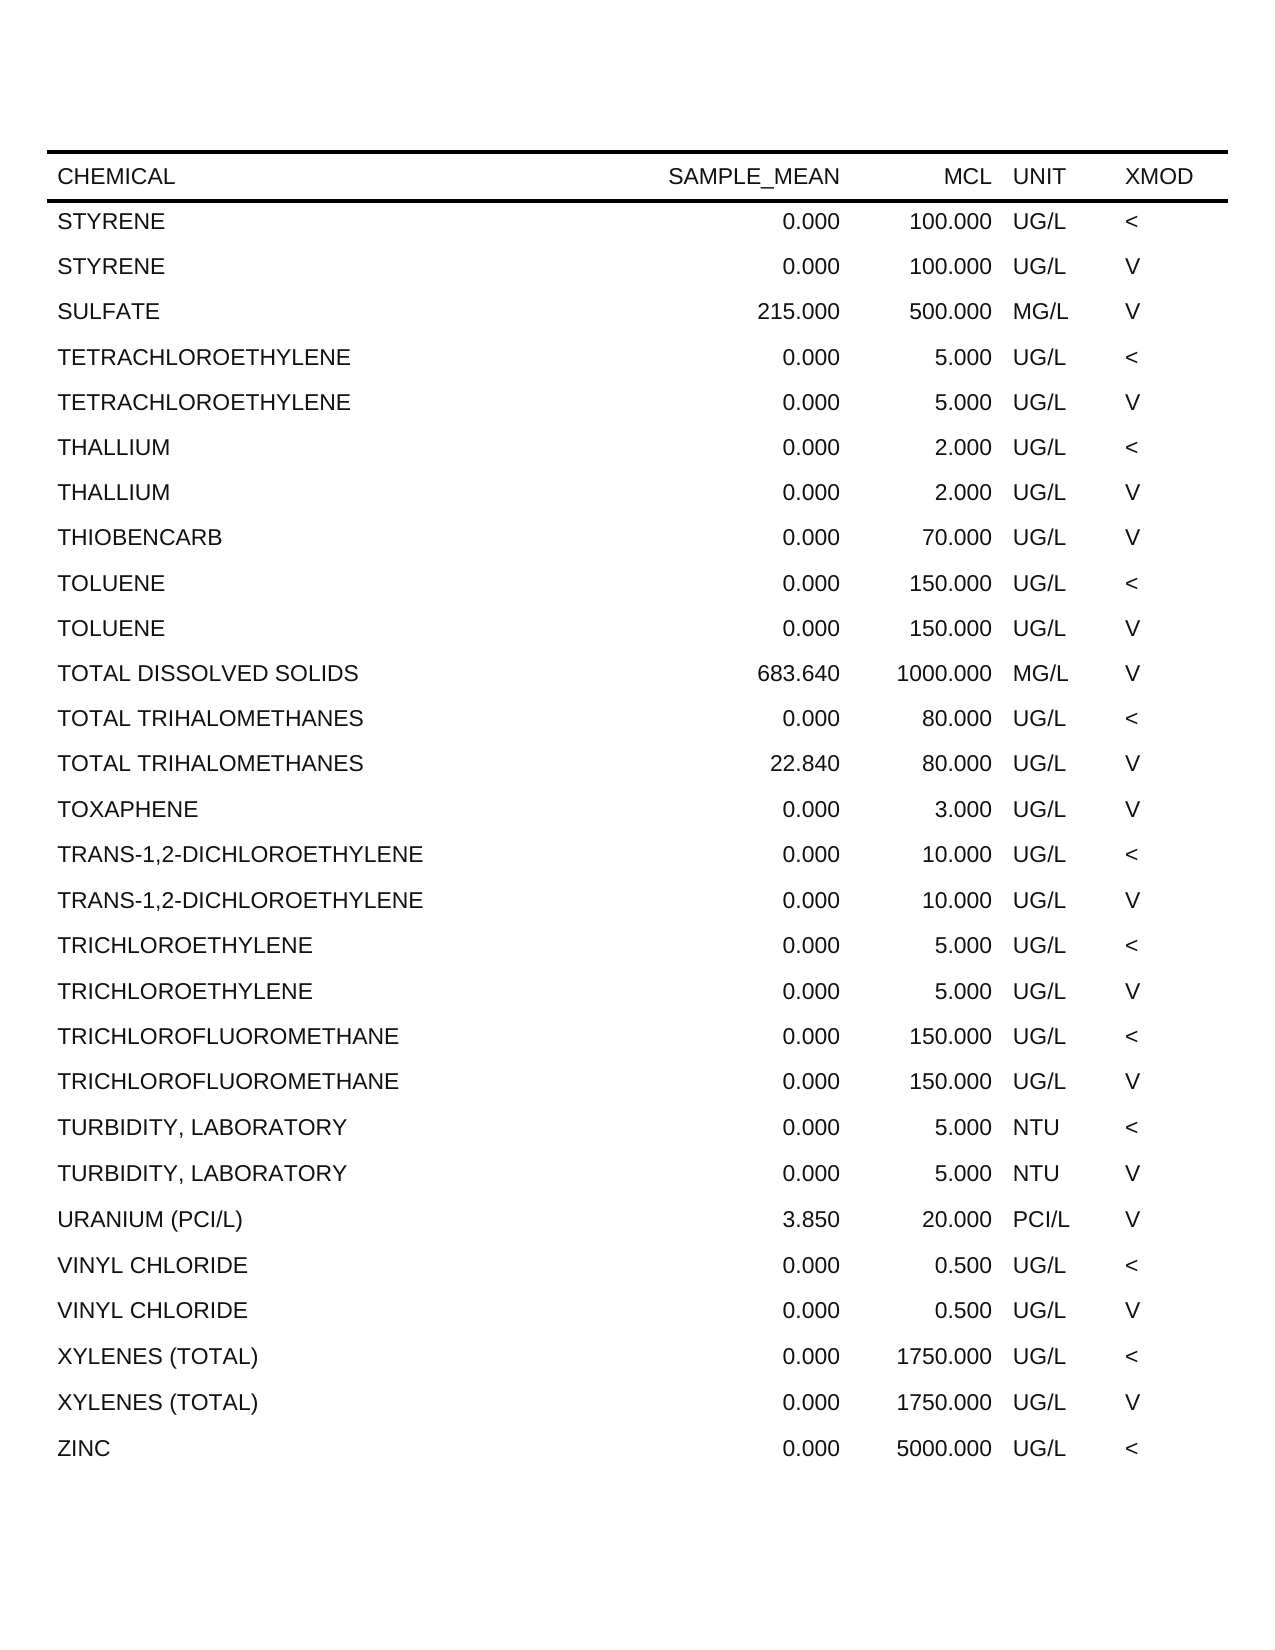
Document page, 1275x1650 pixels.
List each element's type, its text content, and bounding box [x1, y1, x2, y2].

table_cell UG/L [1002, 831, 1114, 877]
table_cell URANIUM (PCI/L) [47, 1196, 638, 1242]
table_cell UG/L [1002, 470, 1114, 515]
table_cell THALLIUM [47, 470, 638, 515]
table_cell 5.000 [850, 1150, 1002, 1196]
table_cell TETRACHLOROETHYLENE [47, 334, 638, 379]
table_cell < [1114, 1426, 1228, 1471]
table_cell 0.000 [638, 203, 850, 244]
table_cell UG/L [1002, 379, 1114, 424]
table_cell 5.000 [850, 379, 1002, 424]
table_cell V [1114, 1059, 1228, 1104]
table_cell 100.000 [850, 203, 1002, 244]
table_cell UG/L [1002, 877, 1114, 923]
table_cell < [1114, 1014, 1228, 1059]
table_cell 5.000 [850, 968, 1002, 1013]
table_cell < [1114, 831, 1228, 877]
table_cell 0.000 [638, 1288, 850, 1333]
table_cell < [1114, 696, 1228, 741]
table_cell TRICHLOROFLUOROMETHANE [47, 1014, 638, 1059]
table_cell 0.000 [638, 470, 850, 515]
table_header MCL [850, 154, 1002, 198]
table_header SAMPLE_MEAN [638, 154, 850, 198]
table_cell V [1114, 1288, 1228, 1333]
table_cell MG/L [1002, 651, 1114, 696]
table_header CHEMICAL [47, 154, 638, 198]
table_cell 5.000 [850, 1104, 1002, 1150]
table_cell UG/L [1002, 334, 1114, 379]
table_cell 22.840 [638, 741, 850, 786]
table_cell VINYL CHLORIDE [47, 1242, 638, 1287]
table_cell 0.000 [638, 877, 850, 923]
table_cell 3.850 [638, 1196, 850, 1242]
table_cell TOXAPHENE [47, 786, 638, 831]
table_cell TURBIDITY, LABORATORY [47, 1104, 638, 1150]
table_cell MG/L [1002, 289, 1114, 334]
table_cell V [1114, 1196, 1228, 1242]
table_cell UG/L [1002, 1059, 1114, 1104]
table_cell V [1114, 877, 1228, 923]
table_cell 0.000 [638, 605, 850, 651]
table_cell TRICHLOROFLUOROMETHANE [47, 1059, 638, 1104]
table_cell UG/L [1002, 515, 1114, 560]
table_cell < [1114, 560, 1228, 605]
table_cell 5.000 [850, 334, 1002, 379]
table_cell XYLENES (TOTAL) [47, 1333, 638, 1379]
table_cell V [1114, 651, 1228, 696]
table_cell V [1114, 968, 1228, 1013]
table_cell UG/L [1002, 923, 1114, 968]
table_cell NTU [1002, 1104, 1114, 1150]
table_cell 1750.000 [850, 1333, 1002, 1379]
table_cell 0.500 [850, 1242, 1002, 1287]
table_cell 100.000 [850, 244, 1002, 289]
table_cell UG/L [1002, 1014, 1114, 1059]
table_cell 0.000 [638, 1242, 850, 1287]
table_cell 683.640 [638, 651, 850, 696]
table_cell TETRACHLOROETHYLENE [47, 379, 638, 424]
table_cell 0.000 [638, 425, 850, 470]
table_cell < [1114, 1104, 1228, 1150]
table_cell STYRENE [47, 244, 638, 289]
table_cell UG/L [1002, 1333, 1114, 1379]
table_cell UG/L [1002, 244, 1114, 289]
table_cell TRANS-1,2-DICHLOROETHYLENE [47, 831, 638, 877]
table_cell UG/L [1002, 560, 1114, 605]
table_cell XYLENES (TOTAL) [47, 1379, 638, 1426]
table_cell 10.000 [850, 831, 1002, 877]
table_cell 20.000 [850, 1196, 1002, 1242]
table_cell 80.000 [850, 741, 1002, 786]
table_cell 150.000 [850, 1014, 1002, 1059]
table_cell 0.000 [638, 1014, 850, 1059]
table_cell 215.000 [638, 289, 850, 334]
table_cell V [1114, 1379, 1228, 1426]
table_cell TURBIDITY, LABORATORY [47, 1150, 638, 1196]
table_cell 0.500 [850, 1288, 1002, 1333]
table_cell V [1114, 741, 1228, 786]
table_cell 500.000 [850, 289, 1002, 334]
table_cell TOLUENE [47, 605, 638, 651]
table_cell STYRENE [47, 203, 638, 244]
table_cell 0.000 [638, 1426, 850, 1471]
table_cell V [1114, 786, 1228, 831]
table_cell 0.000 [638, 560, 850, 605]
table_cell 0.000 [638, 1150, 850, 1196]
table_cell NTU [1002, 1150, 1114, 1196]
table_cell 70.000 [850, 515, 1002, 560]
table_cell UG/L [1002, 1426, 1114, 1471]
table_cell UG/L [1002, 741, 1114, 786]
table_cell V [1114, 289, 1228, 334]
table_cell 0.000 [638, 831, 850, 877]
table_cell THALLIUM [47, 425, 638, 470]
table_cell 2.000 [850, 425, 1002, 470]
table_cell < [1114, 1333, 1228, 1379]
table_cell UG/L [1002, 1288, 1114, 1333]
table_cell 80.000 [850, 696, 1002, 741]
table_cell PCI/L [1002, 1196, 1114, 1242]
table_cell THIOBENCARB [47, 515, 638, 560]
table_cell TRICHLOROETHYLENE [47, 968, 638, 1013]
table_cell V [1114, 515, 1228, 560]
table_cell TRICHLOROETHYLENE [47, 923, 638, 968]
table_cell UG/L [1002, 425, 1114, 470]
table_cell < [1114, 203, 1228, 244]
table_cell < [1114, 334, 1228, 379]
table_header XMOD [1114, 154, 1228, 198]
table_cell UG/L [1002, 203, 1114, 244]
table_cell 0.000 [638, 923, 850, 968]
table_cell TOLUENE [47, 560, 638, 605]
table_cell 5.000 [850, 923, 1002, 968]
table_cell ZINC [47, 1426, 638, 1471]
table_header UNIT [1002, 154, 1114, 198]
table_cell 10.000 [850, 877, 1002, 923]
table_cell 0.000 [638, 334, 850, 379]
table_cell UG/L [1002, 786, 1114, 831]
table_cell 0.000 [638, 1059, 850, 1104]
table_cell 150.000 [850, 1059, 1002, 1104]
table_cell 0.000 [638, 696, 850, 741]
table_cell 0.000 [638, 786, 850, 831]
table_cell 3.000 [850, 786, 1002, 831]
table_cell < [1114, 923, 1228, 968]
table_cell TOTAL TRIHALOMETHANES [47, 696, 638, 741]
table_cell TOTAL DISSOLVED SOLIDS [47, 651, 638, 696]
table_cell SULFATE [47, 289, 638, 334]
table_cell UG/L [1002, 605, 1114, 651]
table_cell 0.000 [638, 1379, 850, 1426]
table_cell 150.000 [850, 560, 1002, 605]
table_cell 0.000 [638, 1333, 850, 1379]
table_cell 0.000 [638, 244, 850, 289]
table_cell V [1114, 605, 1228, 651]
table_cell 150.000 [850, 605, 1002, 651]
table_cell 1000.000 [850, 651, 1002, 696]
table_cell UG/L [1002, 968, 1114, 1013]
table_cell UG/L [1002, 1242, 1114, 1287]
table_cell V [1114, 379, 1228, 424]
table_cell 1750.000 [850, 1379, 1002, 1426]
table_cell 0.000 [638, 1104, 850, 1150]
table_cell 2.000 [850, 470, 1002, 515]
table_cell VINYL CHLORIDE [47, 1288, 638, 1333]
table_cell 0.000 [638, 968, 850, 1013]
table_cell < [1114, 425, 1228, 470]
table_cell V [1114, 470, 1228, 515]
table_cell TRANS-1,2-DICHLOROETHYLENE [47, 877, 638, 923]
table_cell UG/L [1002, 1379, 1114, 1426]
table_cell 0.000 [638, 379, 850, 424]
table_cell 0.000 [638, 515, 850, 560]
table_cell < [1114, 1242, 1228, 1287]
table_cell V [1114, 1150, 1228, 1196]
table_cell UG/L [1002, 696, 1114, 741]
table_cell V [1114, 244, 1228, 289]
table_cell 5000.000 [850, 1426, 1002, 1471]
table_cell TOTAL TRIHALOMETHANES [47, 741, 638, 786]
